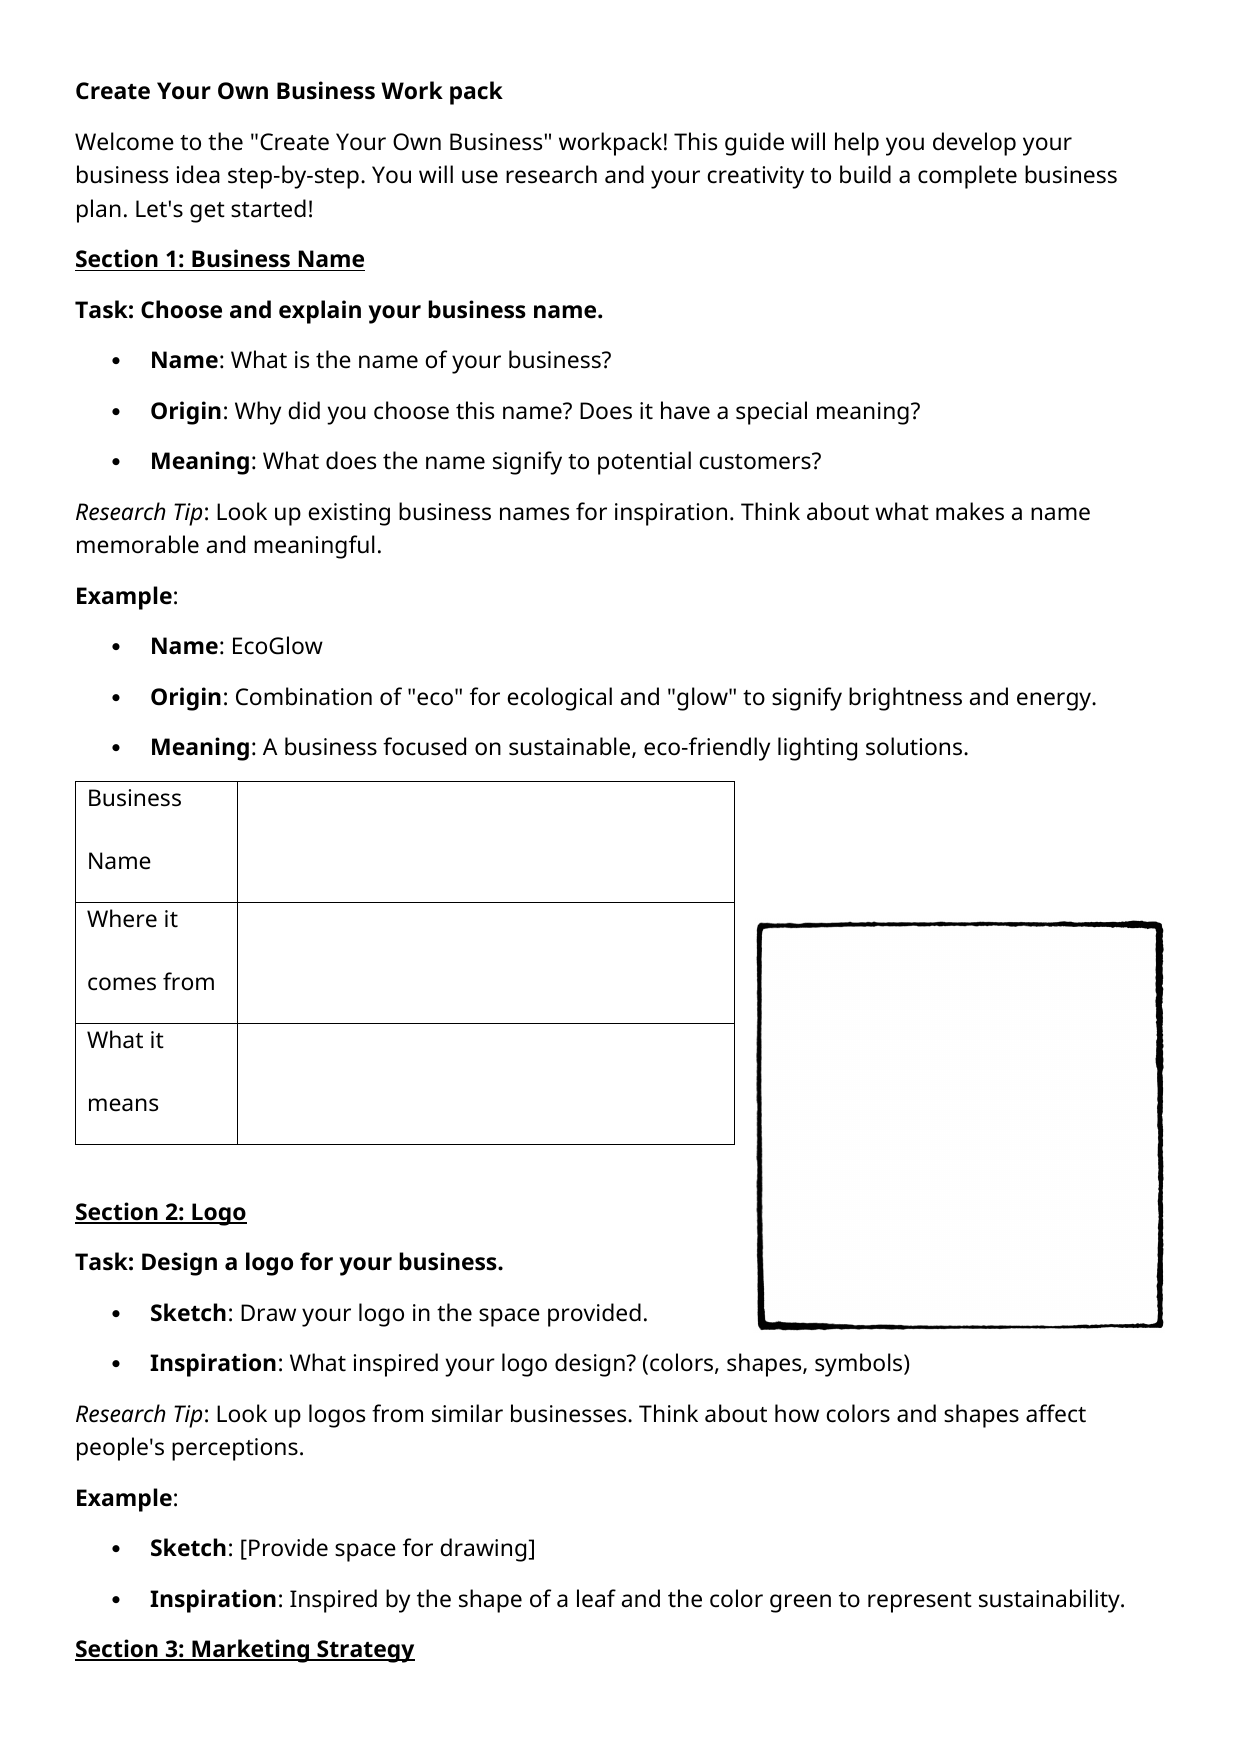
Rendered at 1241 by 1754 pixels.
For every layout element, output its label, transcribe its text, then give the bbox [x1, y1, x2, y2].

list Name: EcoGlow [112, 630, 1165, 661]
list Origin: Why did you choose this name? Does it have a special meaning? [112, 394, 1165, 426]
text Section 2: Logo [75, 1196, 753, 1227]
table_cell What it means [76, 1024, 237, 1144]
list Sketch: [Provide space for drawing] [112, 1532, 1165, 1563]
text Section 1: Business Name [75, 243, 1165, 274]
picture [753, 918, 1166, 1333]
table_cell Where it comes from [76, 903, 237, 1023]
text Research Tip: Look up logos from similar businesses. Think about how colors and shapes affect people's perceptions. [75, 1397, 1165, 1462]
list Origin: Combination of "eco" for ecological and "glow" to signify brightness and energy. [112, 680, 1165, 712]
text Create Your Own Business Work pack [75, 75, 1165, 106]
text Welcome to the "Create Your Own Business" workpack! This guide will help you develop your business idea step-by-step. You will use research and your creativity to build a complete business plan. Let's get started! [75, 125, 1165, 224]
list Meaning: What does the name signify to potential customers? [112, 445, 1165, 476]
table_cell [238, 1024, 734, 1144]
text Task: Design a logo for your business. [75, 1246, 753, 1277]
list Sketch: Draw your logo in the space provided. [112, 1297, 753, 1328]
table_header Business Name [76, 782, 237, 902]
text Section 3: Marketing Strategy [75, 1633, 1165, 1664]
list Inspiration: Inspired by the shape of a leaf and the color green to represent sustainability. [112, 1582, 1165, 1614]
text Example: [75, 579, 1165, 611]
text Research Tip: Look up existing business names for inspiration. Think about what makes a name memorable and meaningful. [75, 495, 1165, 560]
list Name: What is the name of your business? [112, 344, 1165, 375]
list Inspiration: What inspired your logo design? (colors, shapes, symbols) [112, 1347, 1165, 1378]
table_header [238, 782, 734, 902]
text Example: [75, 1482, 1165, 1513]
text Task: Choose and explain your business name. [75, 294, 1165, 325]
list Meaning: A business focused on sustainable, eco-friendly lighting solutions. [112, 731, 1165, 762]
table_cell [238, 903, 734, 1023]
